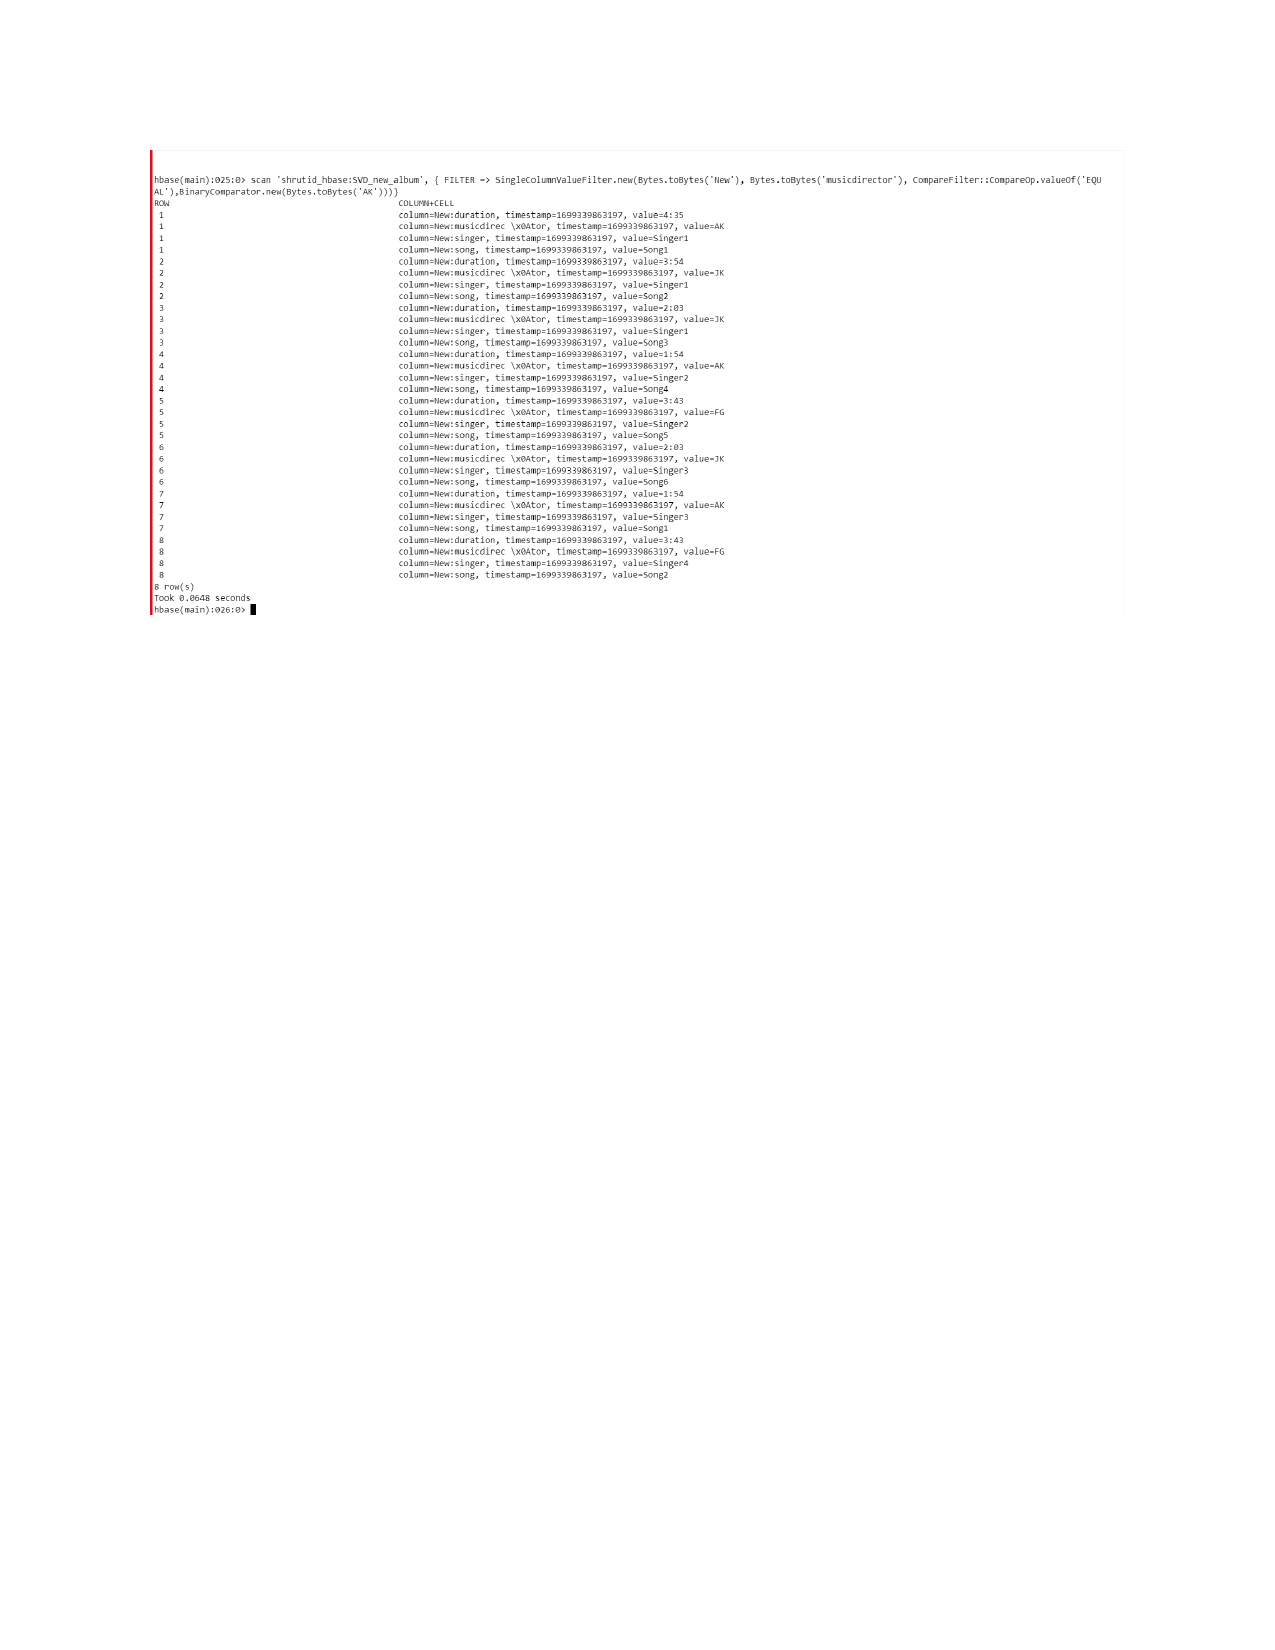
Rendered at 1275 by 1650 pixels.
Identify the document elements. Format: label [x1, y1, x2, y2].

picture [150, 150, 1125, 615]
